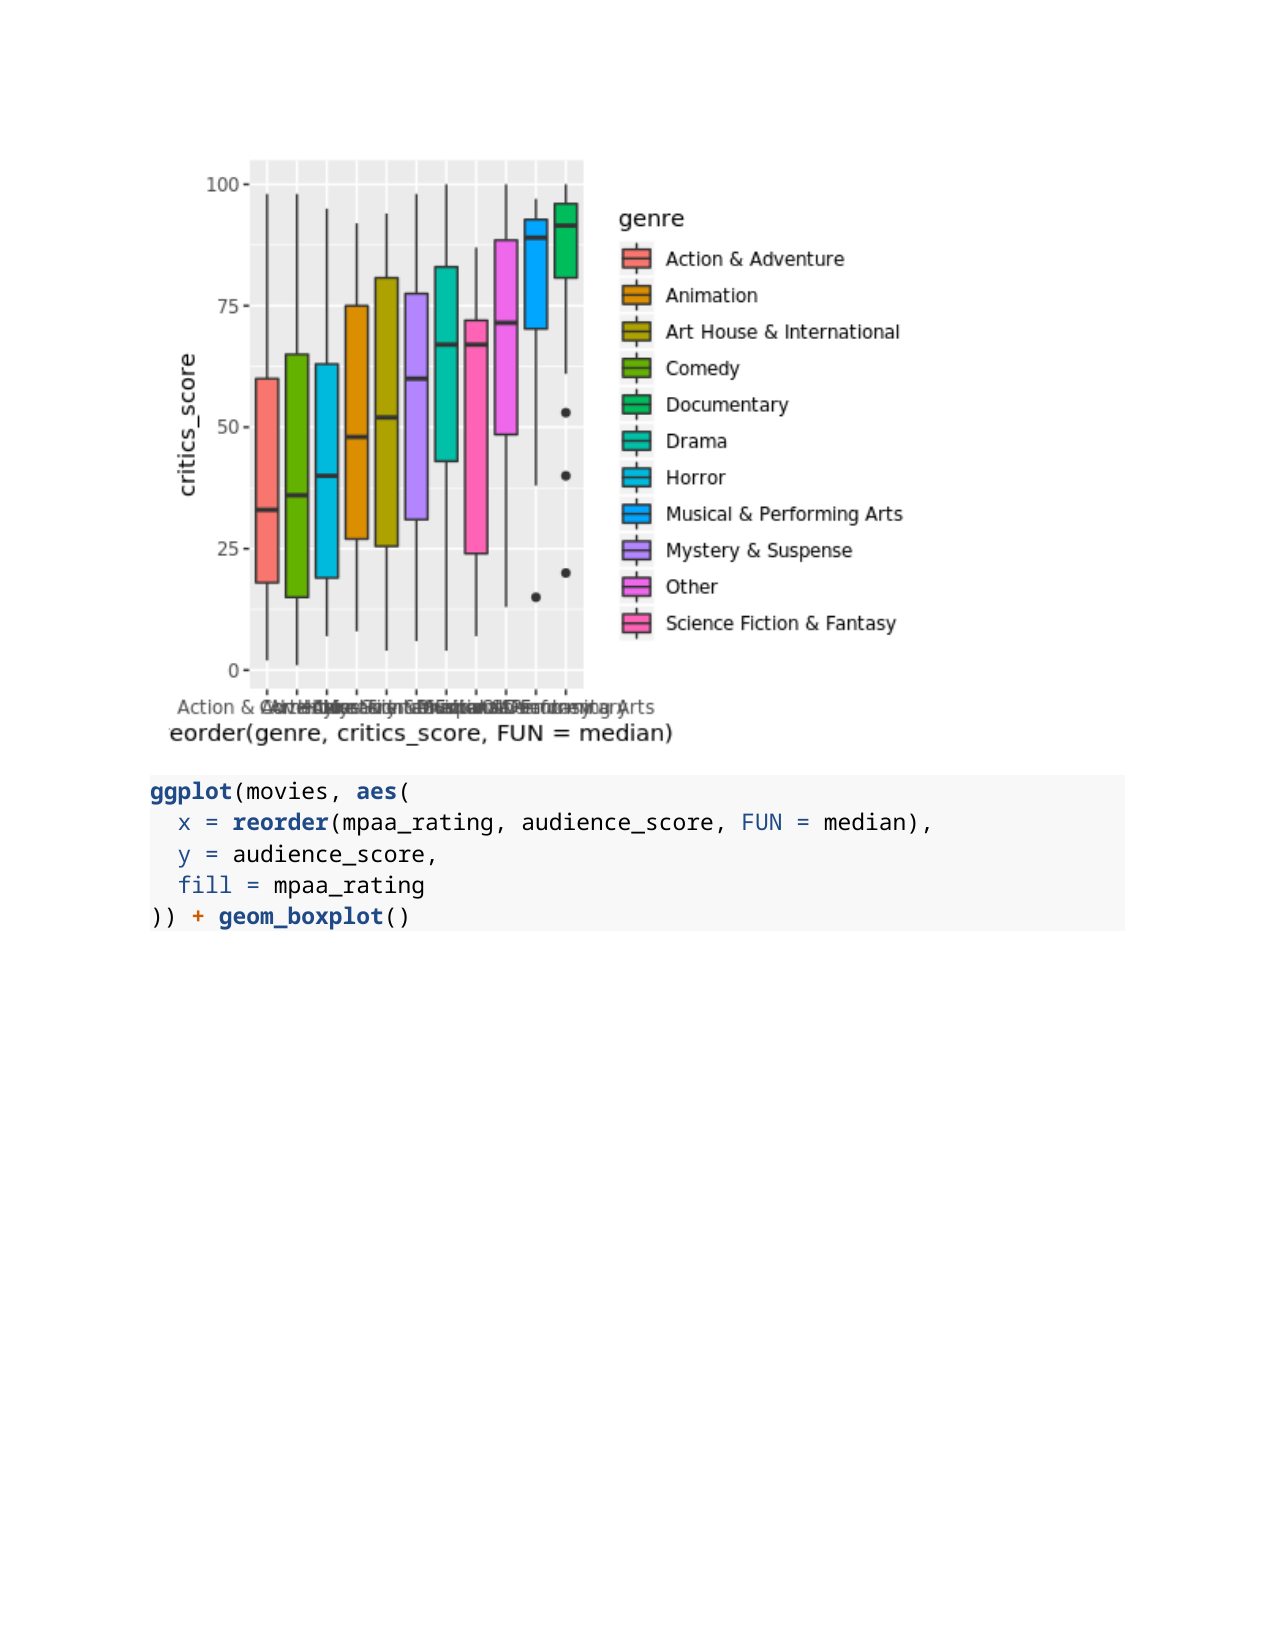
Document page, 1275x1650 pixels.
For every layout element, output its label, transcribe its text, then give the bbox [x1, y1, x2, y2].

picture [168, 150, 927, 757]
text ggplot(movies, aes( x = reorder(mpaa_rating, audience_score, FUN = median), y = audience_score, fill = mpaa_rating )) + geom_boxplot() [411, 775, 1125, 931]
